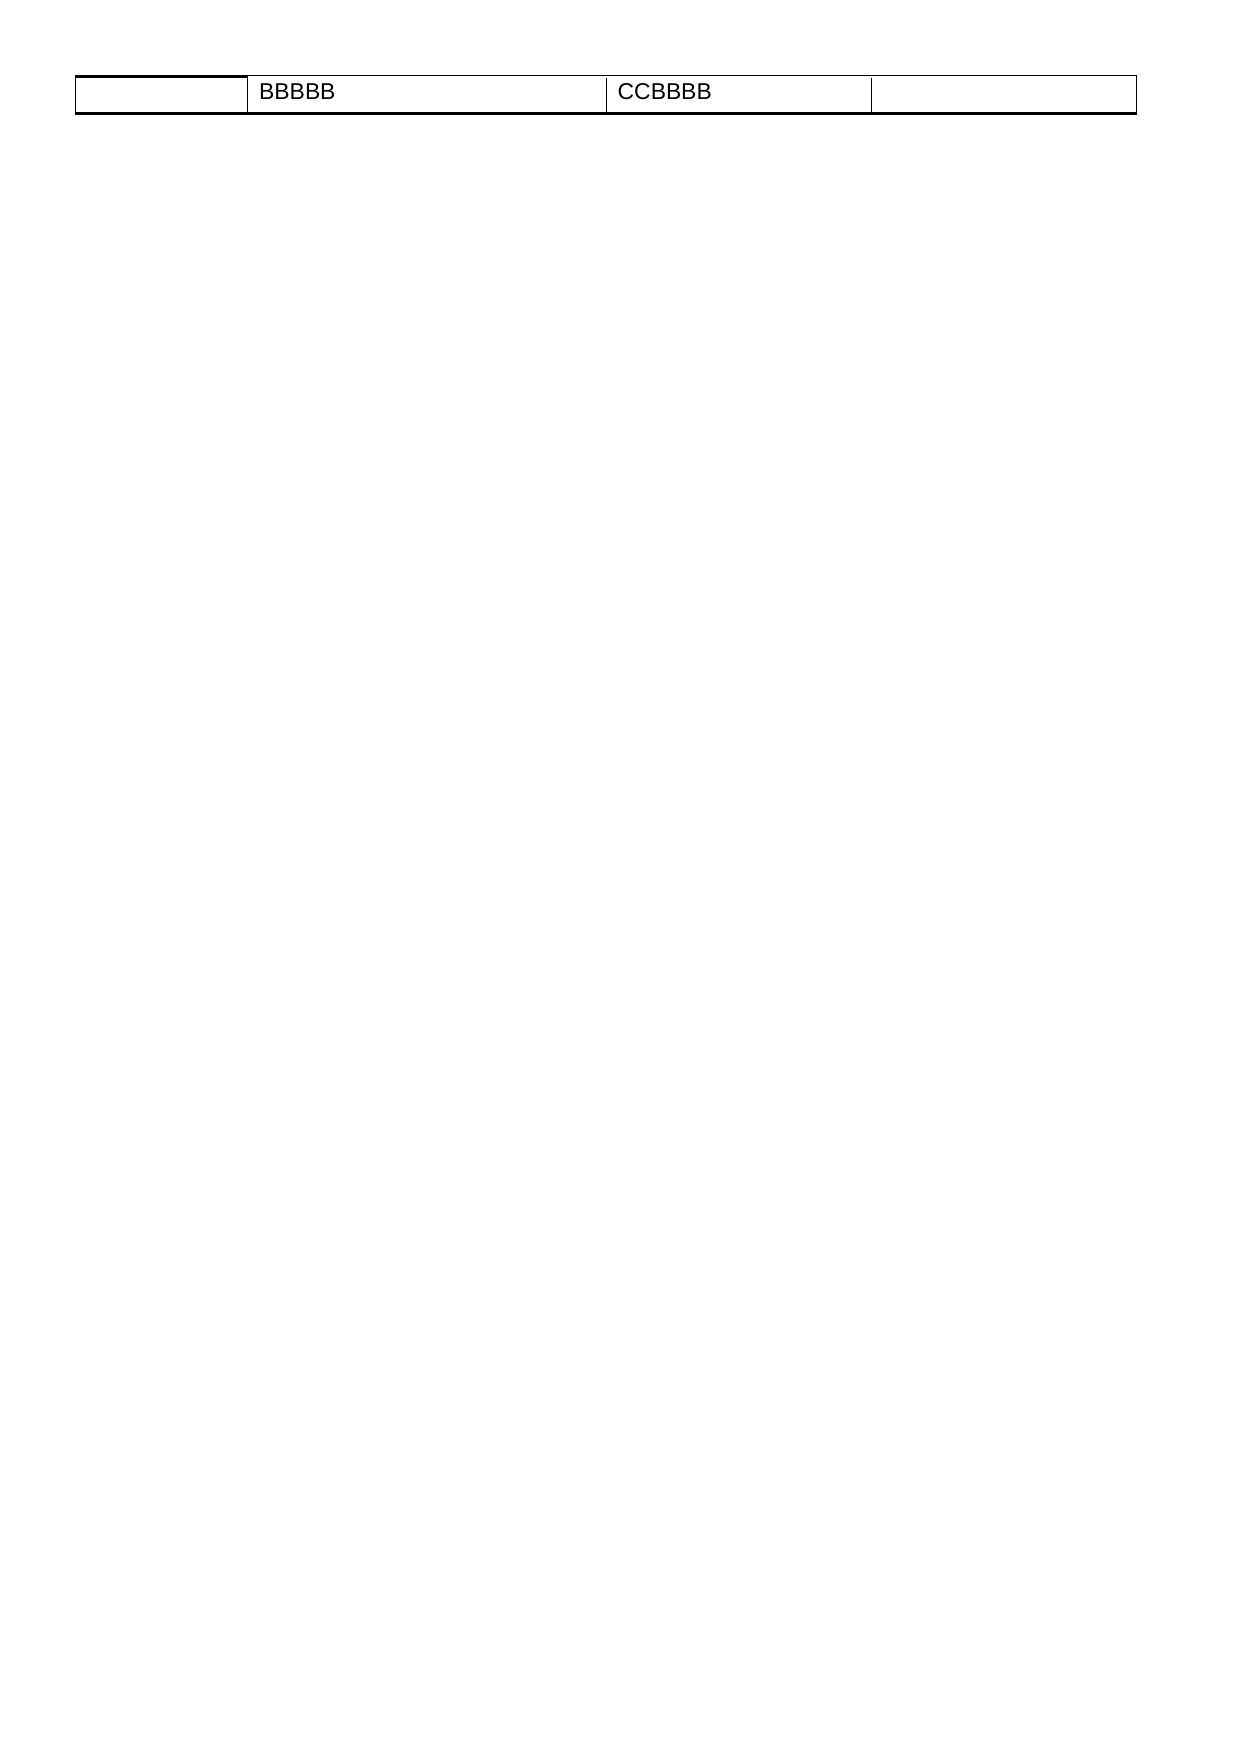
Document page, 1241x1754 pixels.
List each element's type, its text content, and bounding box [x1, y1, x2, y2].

table_cell 10 [76, 78, 247, 112]
table_cell CCBBBB [606, 76, 871, 112]
table_cell [871, 76, 1136, 112]
table_cell BBBBB [248, 76, 606, 112]
